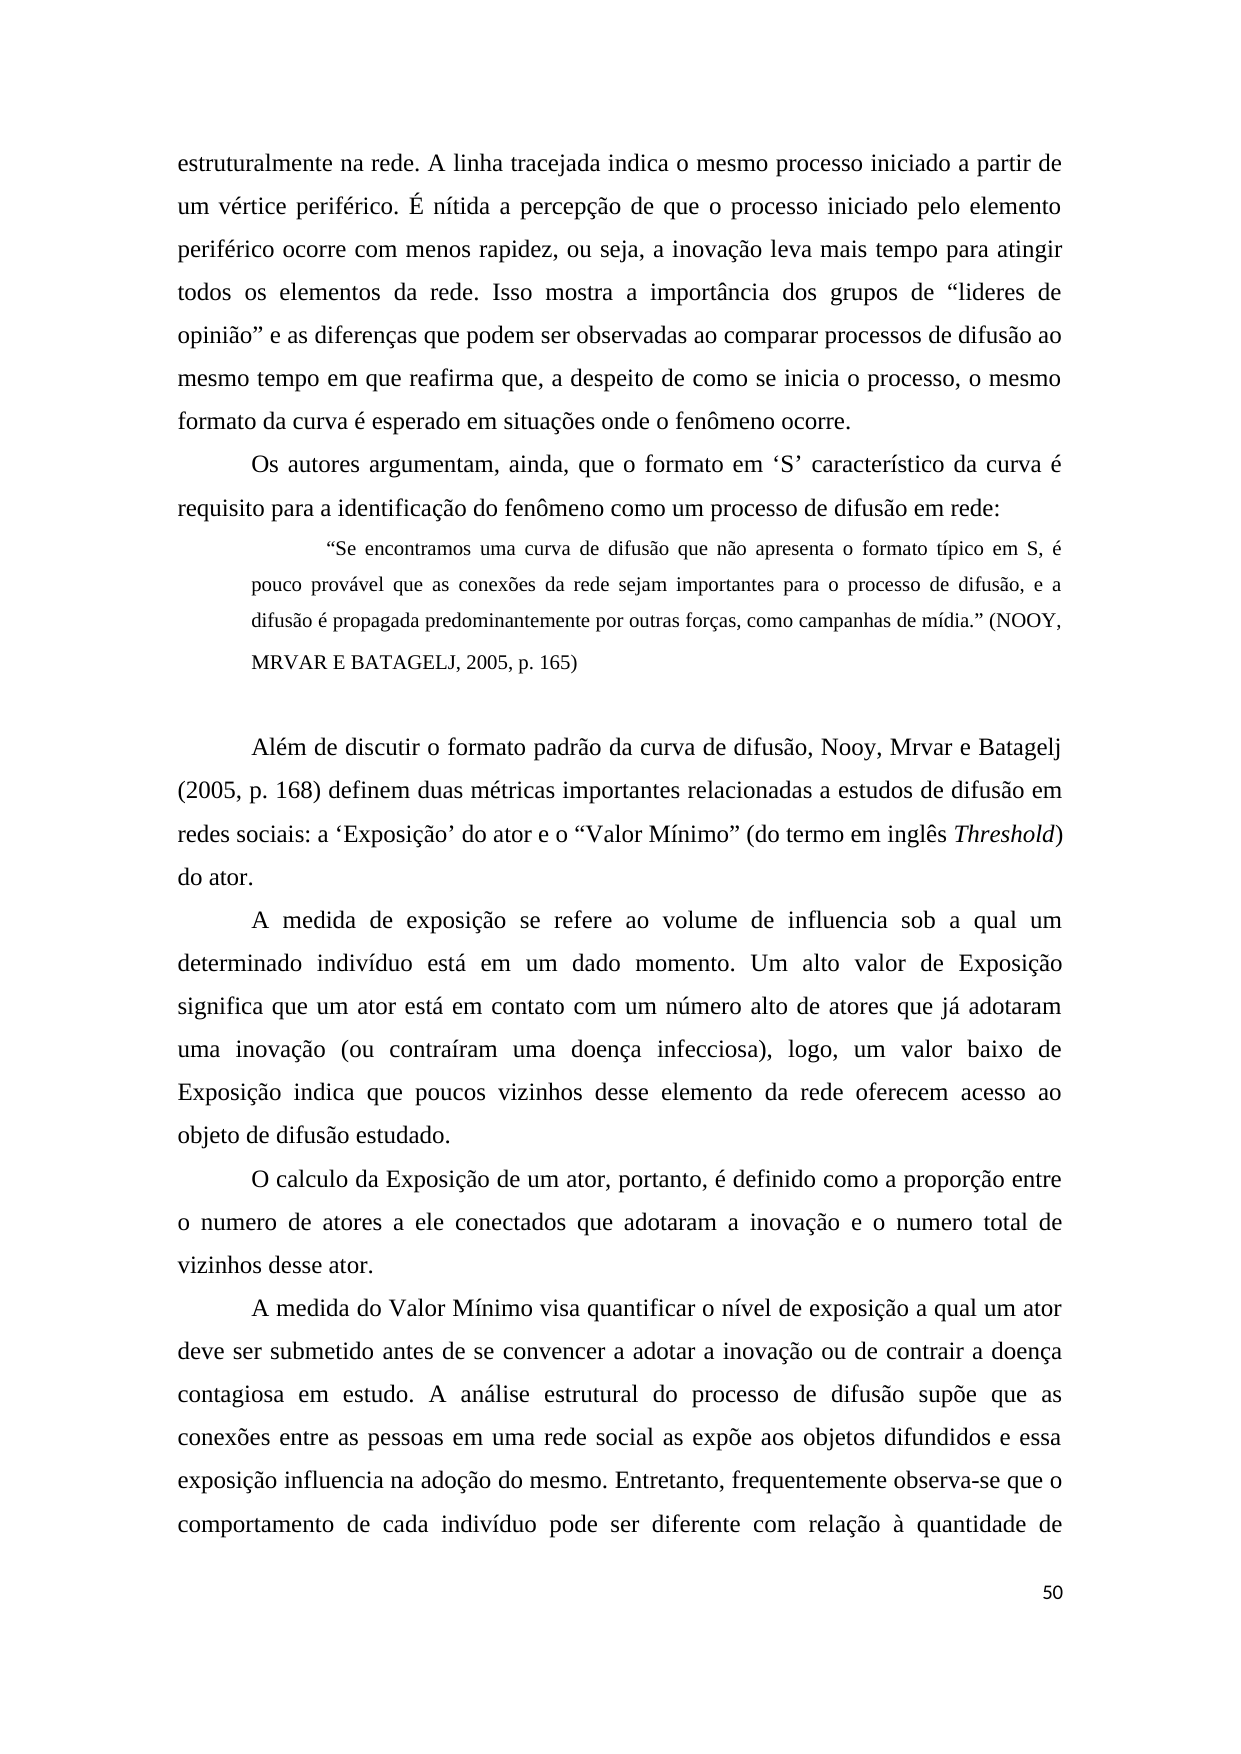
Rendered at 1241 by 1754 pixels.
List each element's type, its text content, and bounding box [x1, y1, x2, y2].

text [177, 148, 1063, 435]
text A medida de exposição se refere ao volume de influencia sob a qual um determinado indivíduo está em um dado momento. Um alto valor de Exposição significa que um ator está em contato com um número alto de atores que já adotaram uma inovação (ou contraíram uma doença infecciosa), logo, um valor baixo de Exposição indica que poucos vizinhos desse elemento da rede oferecem acesso ao objeto de difusão estudado. [177, 905, 1063, 1149]
text “Se encontramos uma curva de difusão que não apresenta o formato típico em S, é pouco provável que as conexões da rede sejam importantes para o processo de difusão, e a difusão é propagada predominantemente por outras forças, como campanhas de mídia.” (NOOY, MRVAR E BATAGELJ, 2005, p. 165) [251, 536, 1063, 675]
text O calculo da Exposição de um ator, portanto, é definido como a proporção entre o numero de atores a ele conectados que adotaram a inovação e o numero total de vizinhos desse ator. [177, 1164, 1063, 1279]
text Os autores argumentam, ainda, que o formato em ‘S’ característico da curva é requisito para a identificação do fenômeno como um processo de difusão em rede: [177, 449, 1063, 521]
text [177, 1293, 1063, 1537]
text Além de discutir o formato padrão da curva de difusão, Nooy, Mrvar e Batagelj (2005, p. 168) definem duas métricas importantes relacionadas a estudos de difusão em redes sociais: a ‘Exposição’ do ator e o “Valor Mínimo” (do termo em inglês Threshold) do ator. [177, 732, 1063, 891]
